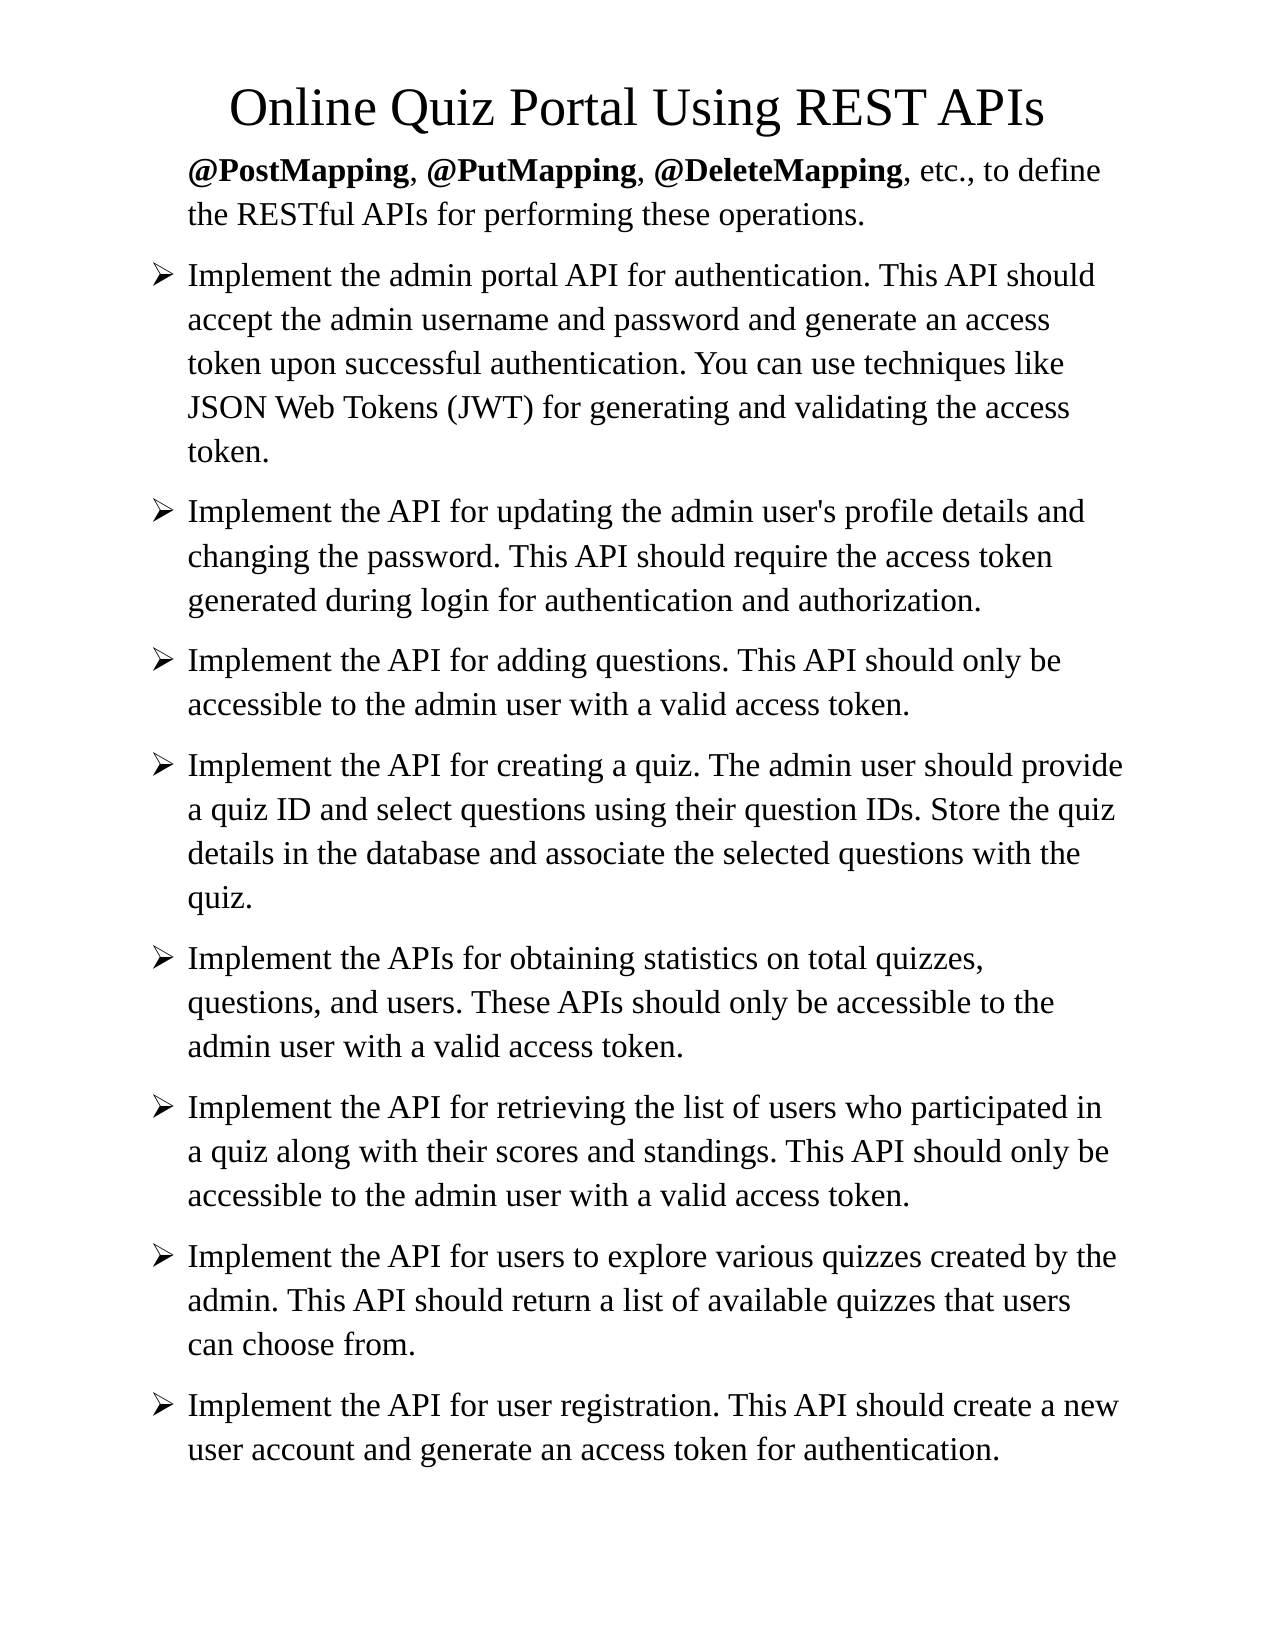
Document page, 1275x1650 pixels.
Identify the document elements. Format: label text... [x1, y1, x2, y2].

list Implement the API for updating the admin user's profile details and changing the password. This API should require the access token generated during login for authentication and authorization. [150, 492, 1125, 618]
list Implement the APIs for obtaining statistics on total quizzes, questions, and users. These APIs should only be accessible to the admin user with a valid access token. [150, 938, 1125, 1065]
list Implement the API for user registration. This API should create a new user account and generate an access token for authentication. [150, 1385, 1125, 1467]
list Implement the API for creating a quiz. The admin user should provide a quiz ID and select questions using their question IDs. Store the quiz details in the database and associate the selected questions with the quiz. [150, 745, 1125, 916]
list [150, 150, 1125, 232]
list Implement the admin portal API for authentication. This API should accept the admin username and password and generate an access token upon successful authentication. You can use techniques like JSON Web Tokens (JWT) for generating and validating the access token. [150, 255, 1125, 469]
list Implement the API for retrieving the list of users who participated in a quiz along with their scores and standings. This API should only be accessible to the admin user with a valid access token. [150, 1087, 1125, 1214]
list Implement the API for users to explore various quizzes created by the admin. This API should return a list of available quizzes that users can choose from. [150, 1236, 1125, 1362]
list Implement the API for adding questions. This API should only be accessible to the admin user with a valid access token. [150, 641, 1125, 723]
